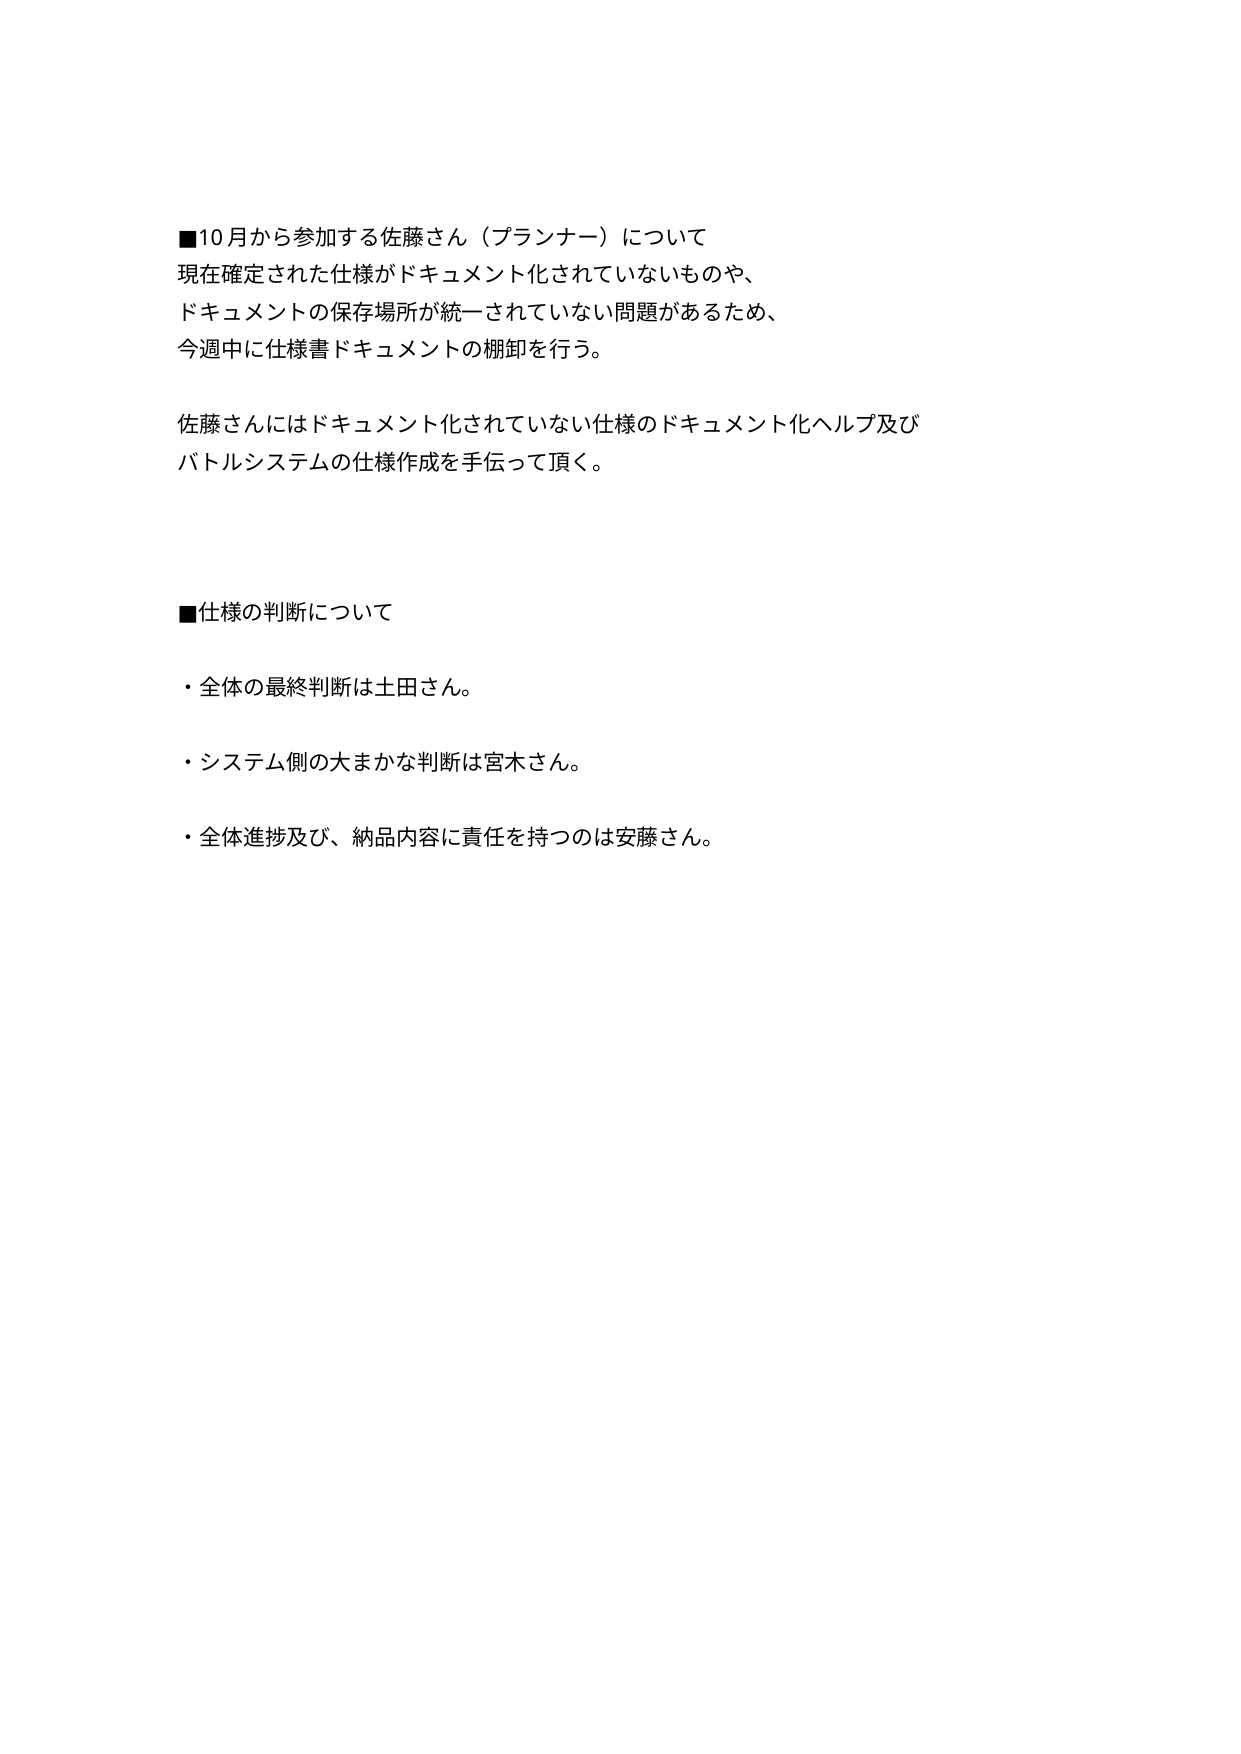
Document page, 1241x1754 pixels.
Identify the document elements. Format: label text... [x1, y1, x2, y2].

text ■10月から参加する佐藤さん（プランナー）について [177, 217, 1063, 254]
text ・システム側の大まかな判断は宮木さん。 [177, 742, 1063, 779]
text 現在確定された仕様がドキュメント化されていないものや、 [177, 254, 1063, 292]
text 今週中に仕様書ドキュメントの棚卸を行う。 [177, 329, 1063, 367]
text ■仕様の判断について [177, 592, 1063, 629]
text ドキュメントの保存場所が統一されていない問題があるため、 [177, 292, 1063, 329]
text ・全体の最終判断は土田さん。 [177, 667, 1063, 704]
text バトルシステムの仕様作成を手伝って頂く。 [177, 442, 1063, 479]
text ・全体進捗及び、納品内容に責任を持つのは安藤さん。 [177, 817, 1063, 854]
text 佐藤さんにはドキュメント化されていない仕様のドキュメント化ヘルプ及び [177, 404, 1063, 442]
